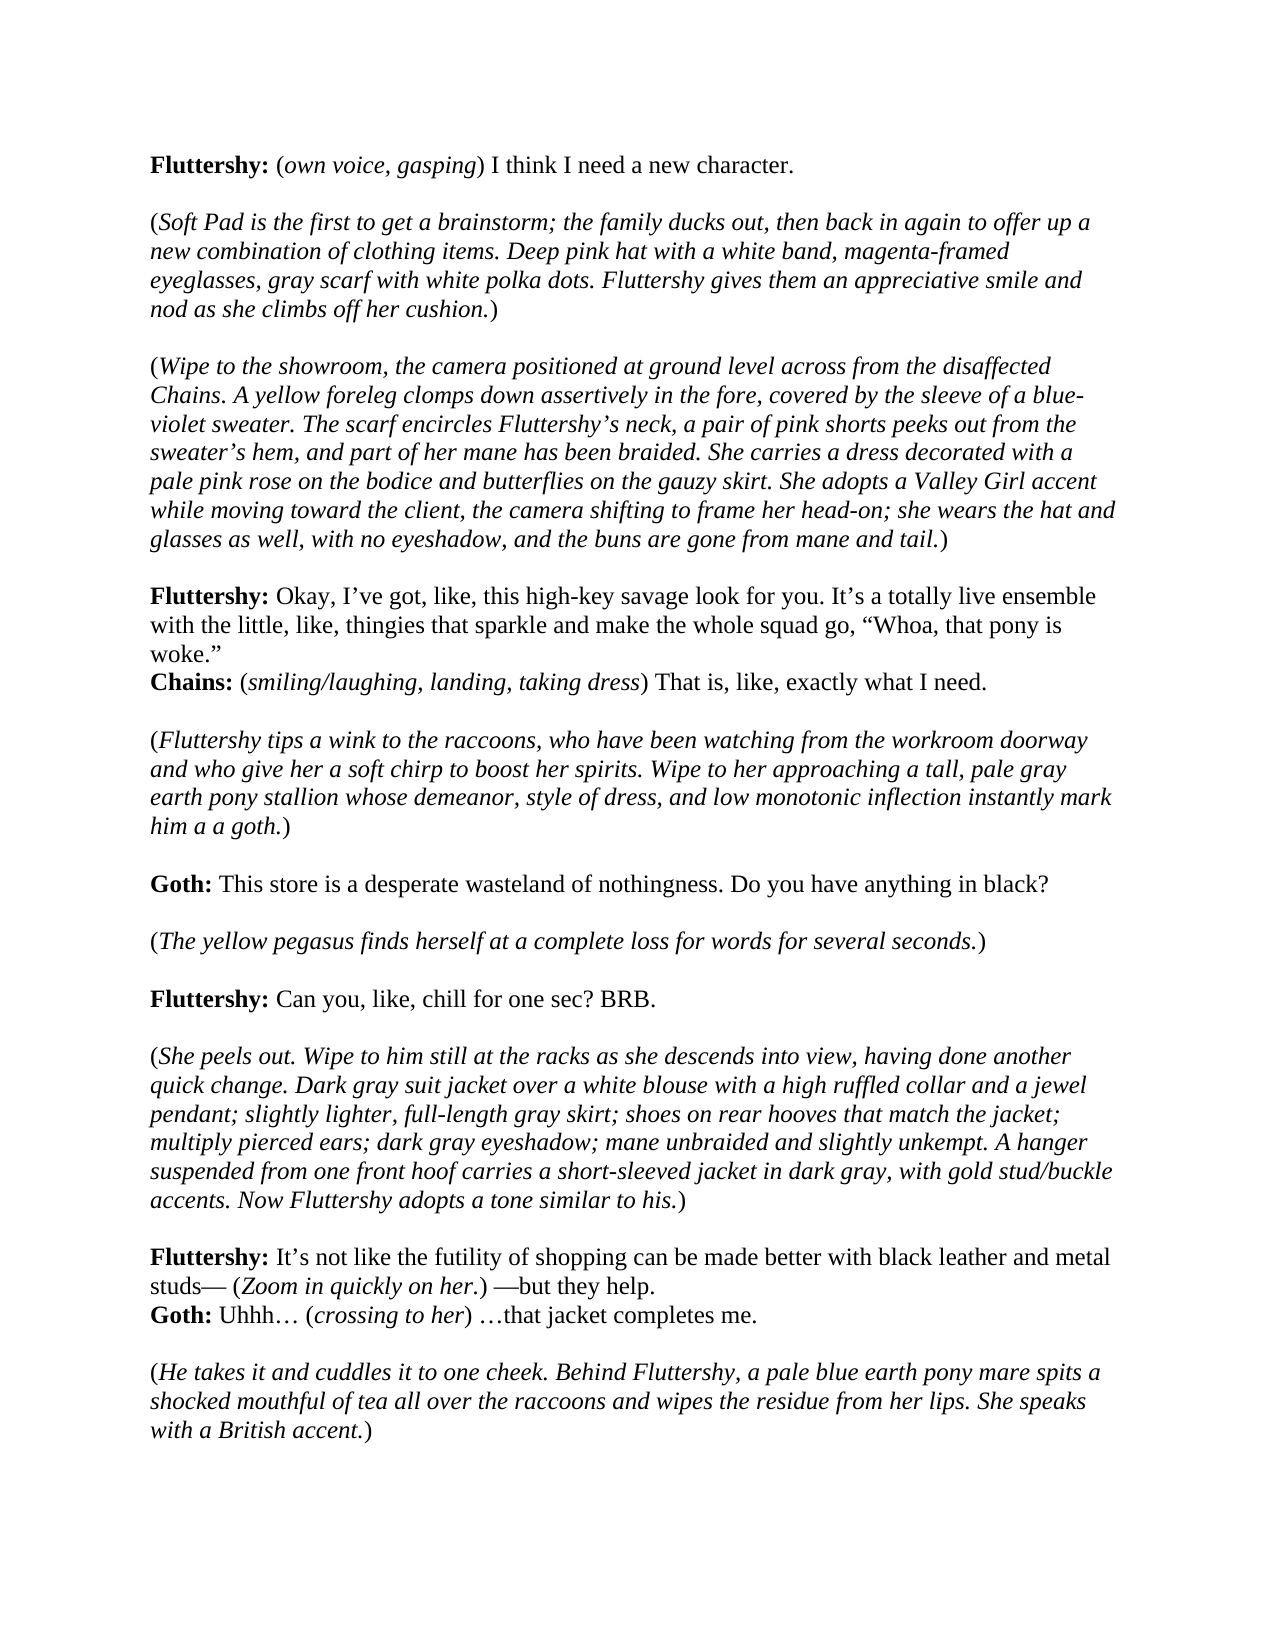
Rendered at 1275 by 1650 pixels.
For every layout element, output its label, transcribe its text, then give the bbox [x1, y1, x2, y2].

text (He takes it and cuddles it to one cheek. Behind Fluttershy, a pale blue earth pony mare spits a shocked mouthful of tea all over the raccoons and wipes the residue from her lips. She speaks with a British accent.) [150, 1357, 1125, 1444]
text Fluttershy: (own voice, gasping) I think I need a new character. [150, 150, 1125, 179]
text (Soft Pad is the first to get a brainstorm; the family ducks out, then back in again to offer up a new combination of clothing items. Deep pink hat with a white band, magenta-framed eyeglasses, gray scarf with white polka dots. Fluttershy gives them an appreciative smile and nod as she climbs off her cushion.) [150, 207, 1125, 322]
text Fluttershy: Okay, I’ve got, like, this high-key savage look for you. It’s a totally live ensemble with the little, like, thingies that sparkle and make the whole squad go, “Whoa, that pony is woke.” [150, 581, 1125, 667]
text Fluttershy: Can you, like, chill for one sec? BRB. [150, 984, 1125, 1012]
text Goth: This store is a desperate wasteland of nothingness. Do you have anything in black? [150, 869, 1125, 897]
text Chains: (smiling/laughing, landing, taking dress) That is, like, exactly what I need. [150, 667, 1125, 696]
text Goth: Uhhh… (crossing to her) …that jacket completes me. [150, 1300, 1125, 1329]
text (Wipe to the showroom, the camera positioned at ground level across from the disaffected Chains. A yellow foreleg clomps down assertively in the fore, covered by the sleeve of a blue-violet sweater. The scarf encircles Fluttershy’s neck, a pair of pink shorts peeks out from the sweater’s hem, and part of her mane has been braided. She carries a dress decorated with a pale pink rose on the bodice and butterflies on the gauzy skirt. She adopts a Valley Girl accent while moving toward the client, the camera shifting to frame her head-on; she wears the hat and glasses as well, with no eyeshadow, and the buns are gone from mane and tail.) [150, 351, 1125, 552]
text (She peels out. Wipe to him still at the racks as she descends into view, having done another quick change. Dark gray suit jacket over a white blouse with a high ruffled collar and a jewel pendant; slightly lighter, full-length gray skirt; shoes on rear hooves that match the jacket; multiply pierced ears; dark gray eyeshadow; mane unbraided and slightly unkempt. A hanger suspended from one front hoof carries a short-sleeved jacket in dark gray, with gold stud/buckle accents. Now Fluttershy adopts a tone similar to his.) [150, 1041, 1125, 1214]
text (The yellow pegasus finds herself at a complete loss for words for several seconds.) [150, 926, 1125, 955]
text (Fluttershy tips a wink to the raccoons, who have been watching from the workroom doorway and who give her a soft chirp to boost her spirits. Wipe to her approaching a tall, pale gray earth pony stallion whose demeanor, style of dress, and low monotonic inflection instantly mark him a a goth.) [150, 725, 1125, 840]
text Fluttershy: It’s not like the futility of shopping can be made better with black leather and metal studs— (Zoom in quickly on her.) —but they help. [150, 1242, 1125, 1300]
